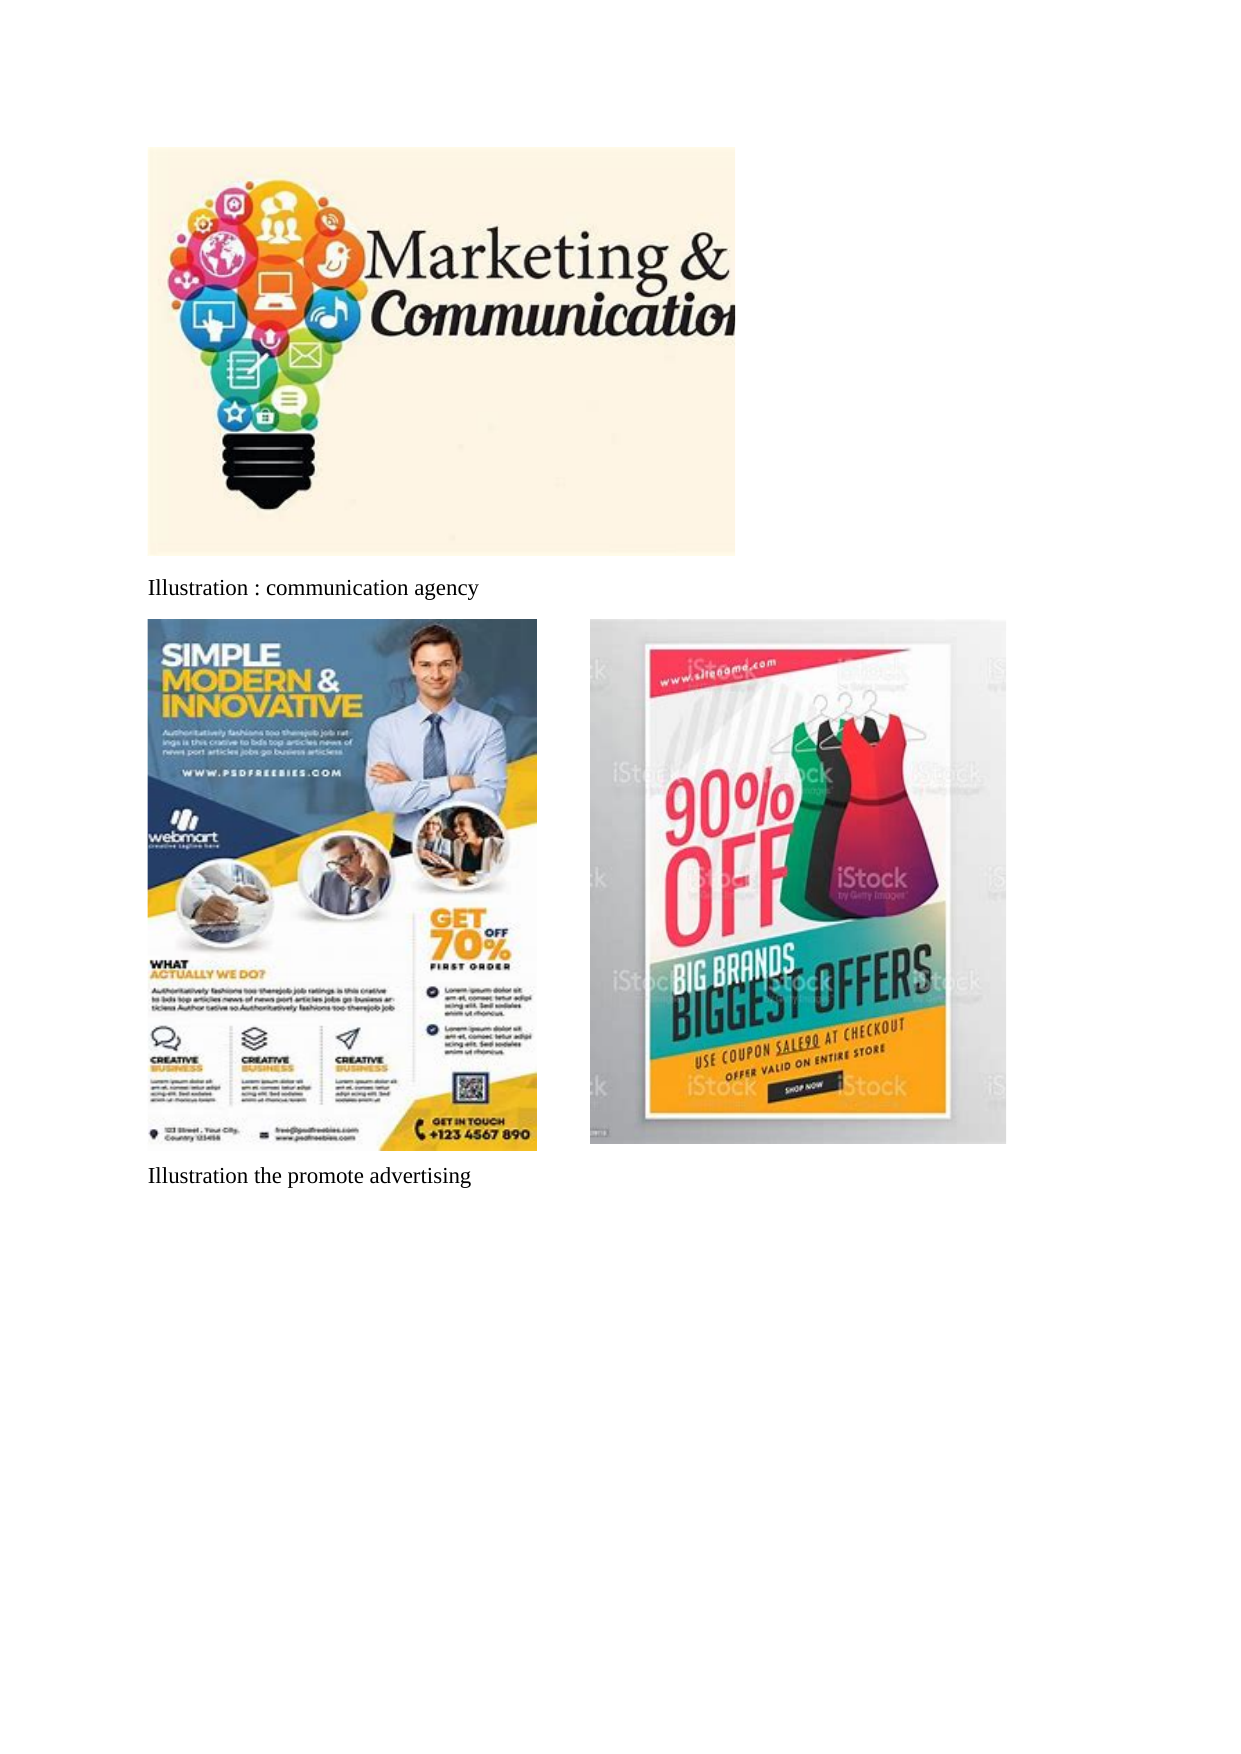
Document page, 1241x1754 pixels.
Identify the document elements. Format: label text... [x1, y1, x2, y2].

picture [147, 619, 537, 1151]
picture [590, 619, 1007, 1144]
text Illustration the promote advertising [148, 1162, 1093, 1189]
picture [147, 147, 735, 556]
text Illustration : communication agency [148, 574, 1093, 601]
